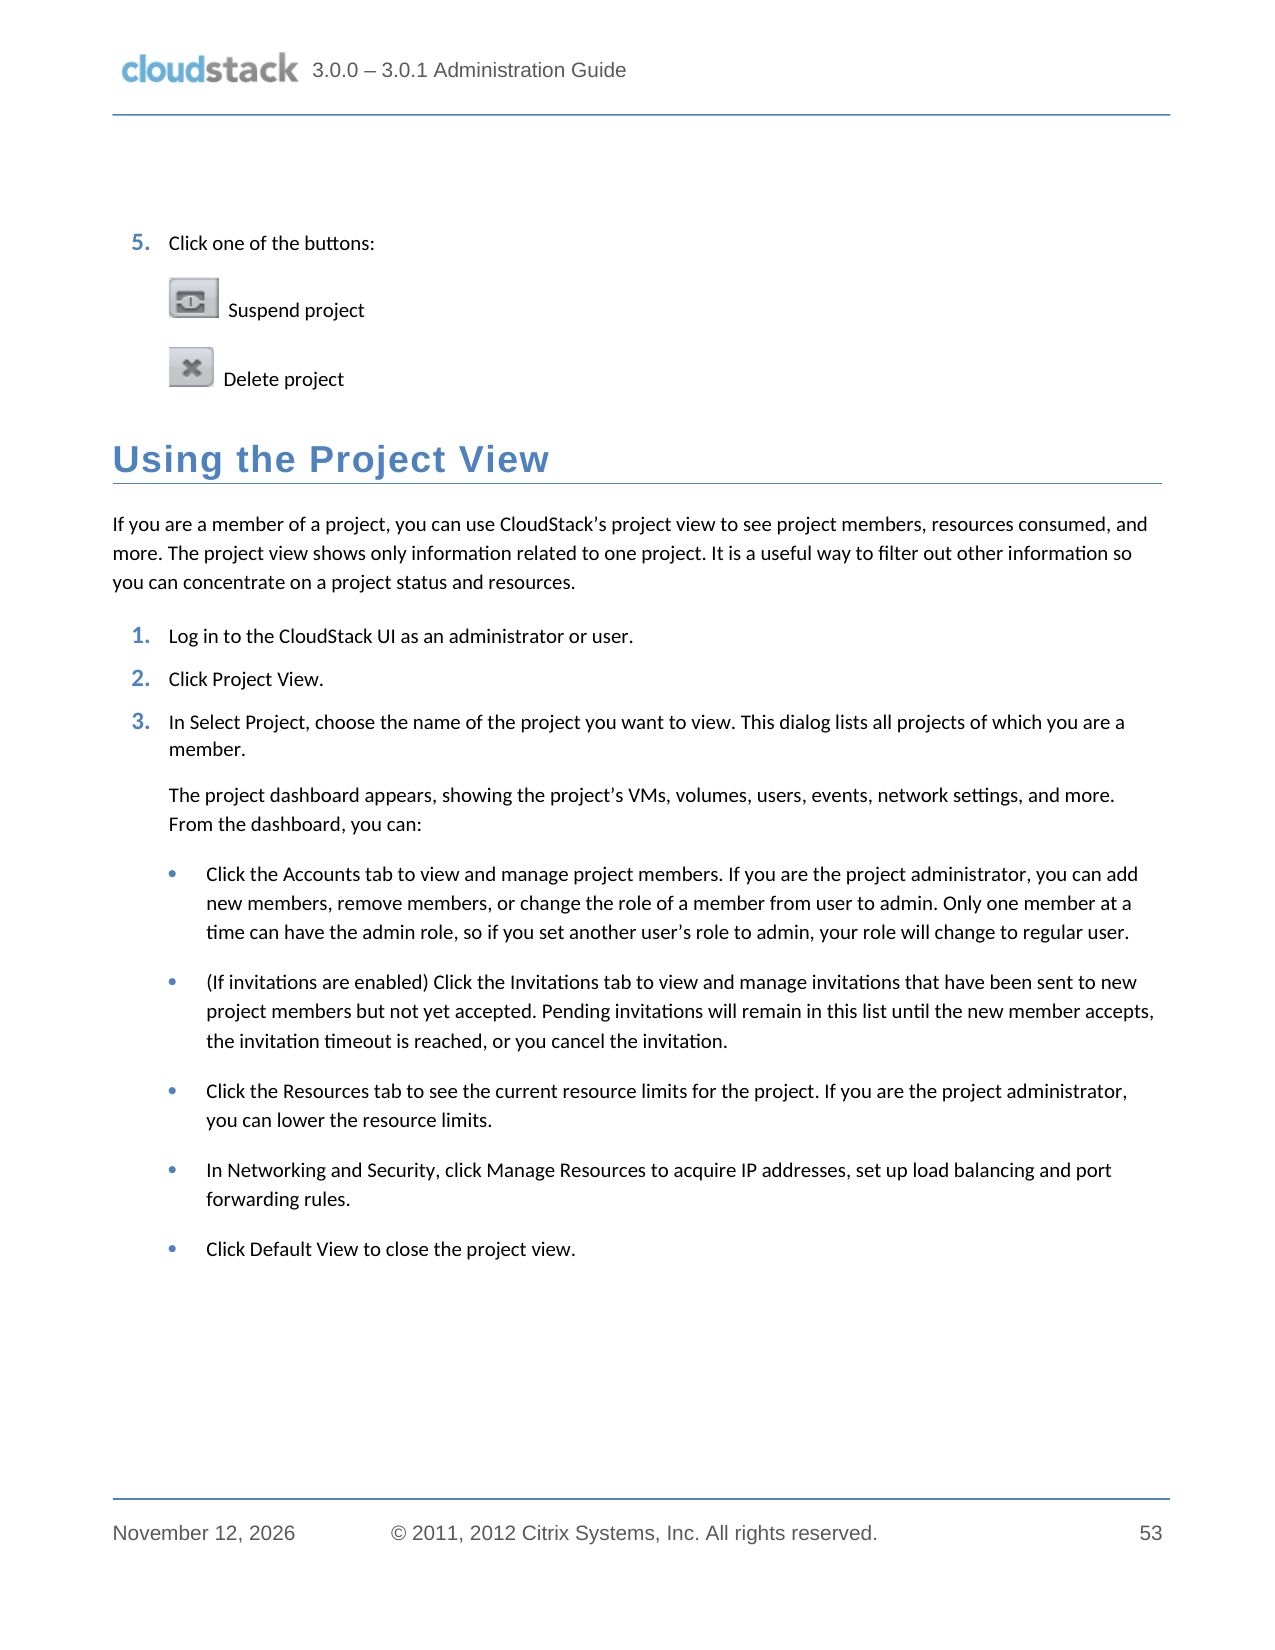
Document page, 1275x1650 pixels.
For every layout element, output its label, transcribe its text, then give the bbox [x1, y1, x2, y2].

list Delete project [169, 348, 1162, 392]
list Click one of the buttons: [131, 226, 1162, 256]
list Click the Accounts tab to view and manage project members. If you are the project administrator, you can add new members, remove members, or change the role of a member from user to admin. Only one member at a time can have the admin role, so if you set another user’s role to admin, your role will change to regular user. [169, 861, 1162, 945]
list Click Default View to close the project view. [169, 1236, 1162, 1262]
text If you are a member of a project, you can use CloudStack’s project view to see project members, resources consumed, and more. The project view shows only information related to one project. It is a useful way to filter out other information so you can concentrate on a project status and resources. [112, 511, 1162, 595]
picture [112, 45, 312, 95]
list Click the Resources tab to see the current resource limits for the project. If you are the project administrator, you can lower the resource limits. [169, 1078, 1162, 1132]
list Click Project View. [131, 662, 1162, 693]
list Suspend project [169, 277, 1162, 323]
subtitle Using the Project View [112, 437, 1162, 484]
picture [168, 277, 219, 318]
list (If invitations are enabled) Click the Invitations tab to view and manage invitations that have been sent to new project members but not yet accepted. Pending invitations will remain in this list until the new member accepts, the invitation timeout is reached, or you cancel the invitation. [169, 969, 1162, 1053]
picture [168, 347, 214, 387]
list The project dashboard appears, showing the project’s VMs, volumes, users, events, network settings, and more. From the dashboard, you can: [169, 782, 1162, 837]
list In Select Project, choose the name of the project you want to view. This dialog lists all projects of which you are a member. [131, 705, 1162, 761]
list Log in to the CloudStack UI as an administrator or user. [131, 619, 1162, 650]
list In Networking and Security, click Manage Resources to acquire IP addresses, set up load balancing and port forwarding rules. [169, 1157, 1162, 1212]
